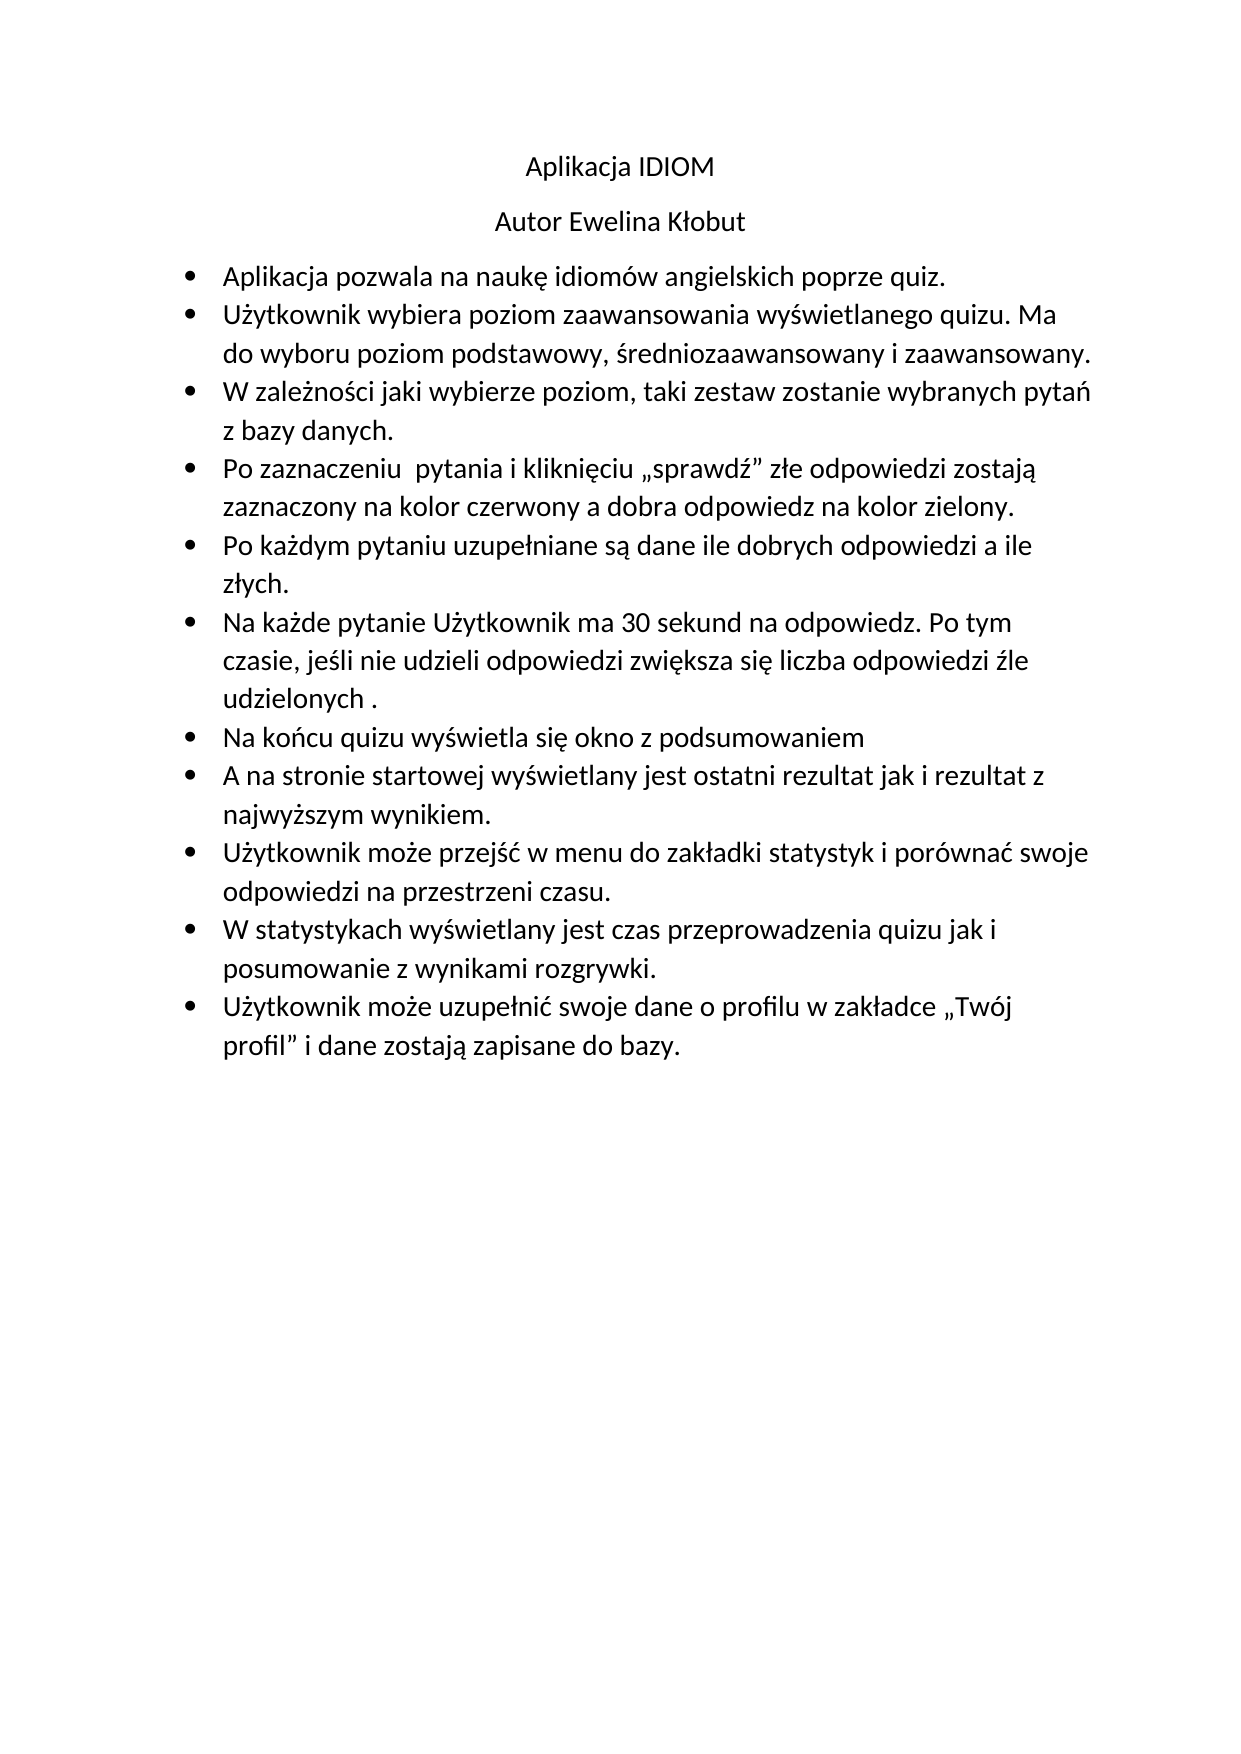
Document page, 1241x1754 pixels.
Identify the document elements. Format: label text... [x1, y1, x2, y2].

list Aplikacja pozwala na naukę idiomów angielskich poprze quiz. [185, 258, 1093, 293]
list Użytkownik może przejść w menu do zakładki statystyk i porównać swoje odpowiedzi na przestrzeni czasu. [185, 834, 1093, 908]
list Po zaznaczeniu pytania i kliknięciu „sprawdź” złe odpowiedzi zostają zaznaczony na kolor czerwony a dobra odpowiedz na kolor zielony. [185, 450, 1093, 524]
list W zależności jaki wybierze poziom, taki zestaw zostanie wybranych pytań z bazy danych. [185, 373, 1093, 447]
text Aplikacja IDIOM [148, 148, 1093, 183]
list A na stronie startowej wyświetlany jest ostatni rezultat jak i rezultat z najwyższym wynikiem. [185, 757, 1093, 832]
list W statystykach wyświetlany jest czas przeprowadzenia quizu jak i posumowanie z wynikami rozgrywki. [185, 911, 1093, 985]
list Po każdym pytaniu uzupełniane są dane ile dobrych odpowiedzi a ile złych. [185, 527, 1093, 601]
list Użytkownik może uzupełnić swoje dane o profilu w zakładce „Twój profil” i dane zostają zapisane do bazy. [185, 988, 1093, 1062]
list Na każde pytanie Użytkownik ma 30 sekund na odpowiedz. Po tym czasie, jeśli nie udzieli odpowiedzi zwiększa się liczba odpowiedzi źle udzielonych . [185, 604, 1093, 716]
list Na końcu quizu wyświetla się okno z podsumowaniem [185, 719, 1093, 755]
list Użytkownik wybiera poziom zaawansowania wyświetlanego quizu. Ma do wyboru poziom podstawowy, średniozaawansowany i zaawansowany. [185, 296, 1093, 370]
text Autor Ewelina Kłobut [148, 203, 1093, 238]
